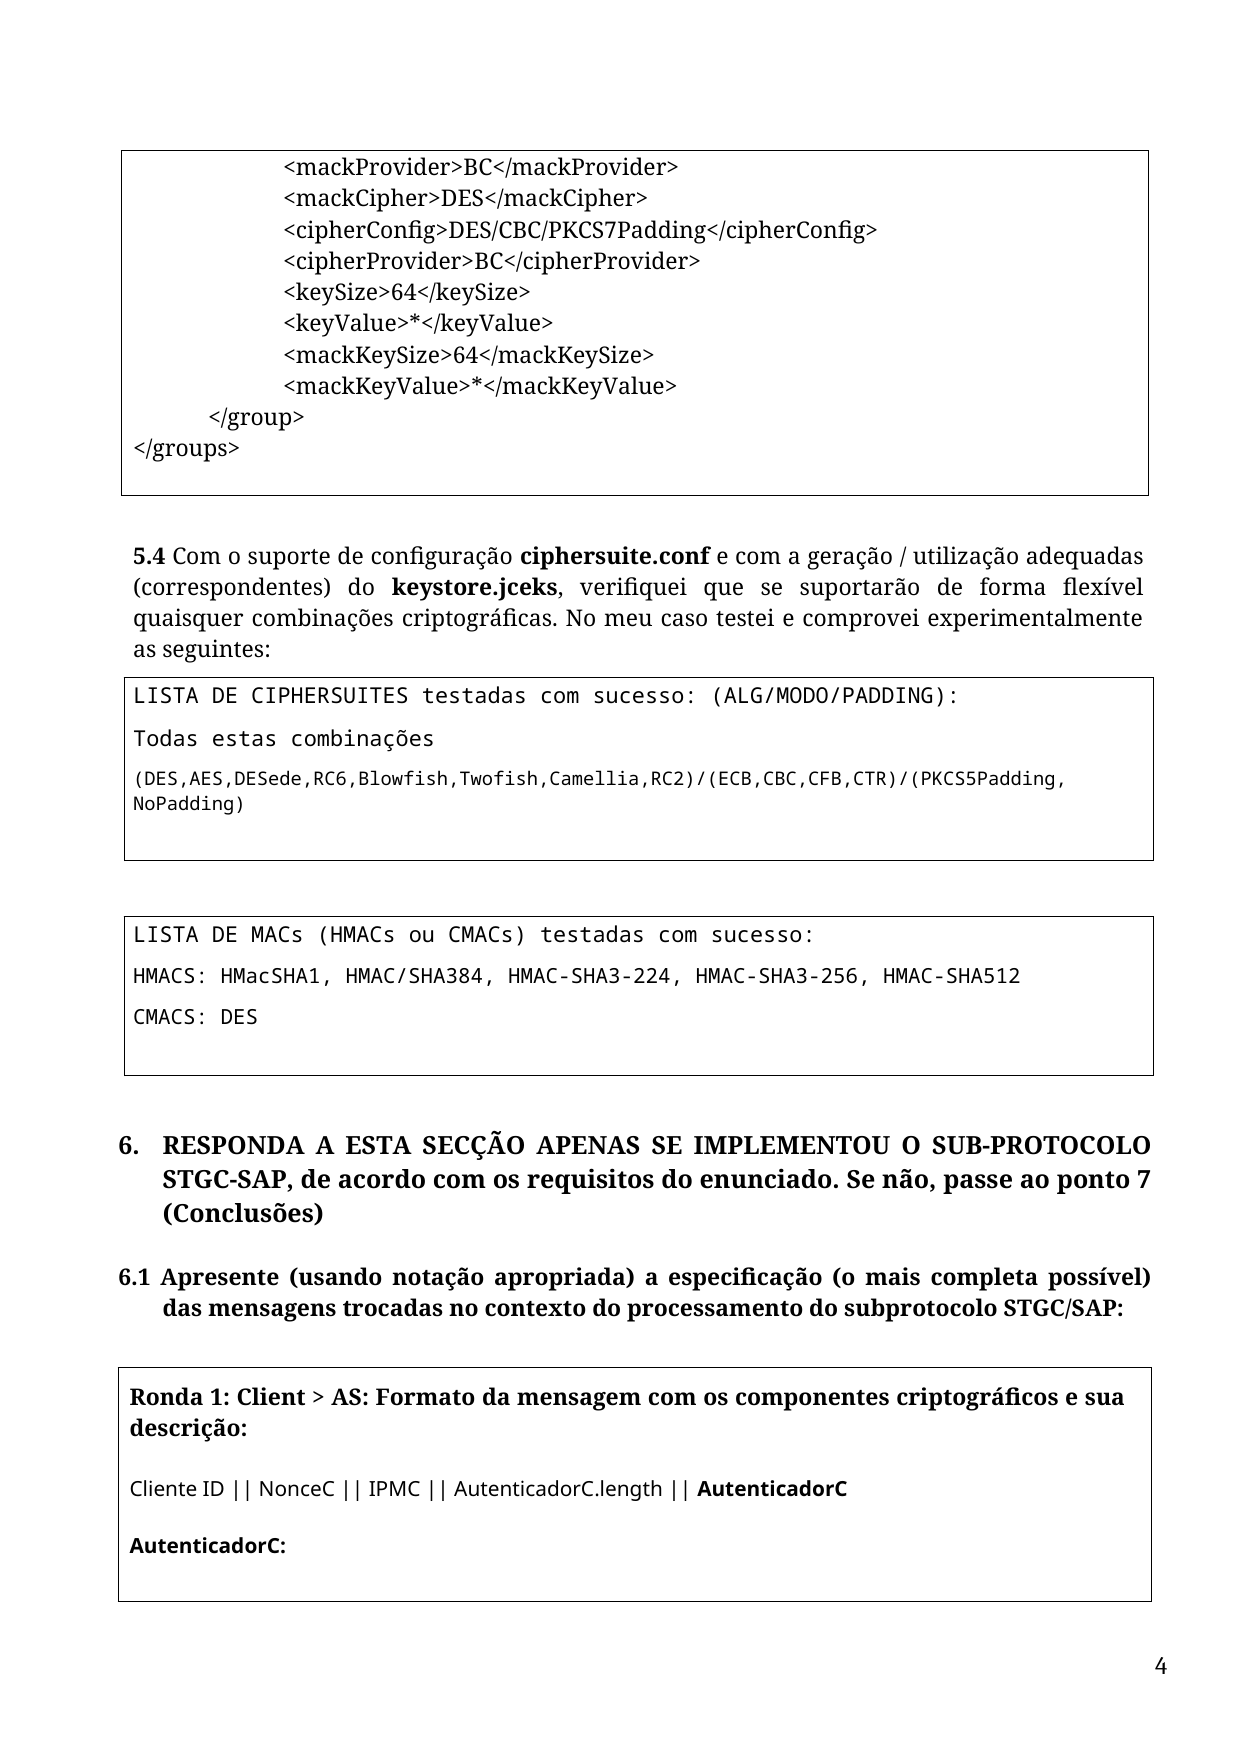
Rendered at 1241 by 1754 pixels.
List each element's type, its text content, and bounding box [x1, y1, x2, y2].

text Todas estas combinações [125, 719, 1153, 752]
text (DES,AES,DESede,RC6,Blowfish,Twofish,Camellia,RC2)/(ECB,CBC,CFB,CTR)/(PKCS5Padding, NoPadding) [125, 762, 1153, 816]
text LISTA DE CIPHERSUITES testadas com sucesso: (ALG/MODO/PADDING): [125, 678, 1153, 710]
list 6.1 Apresente (usando notação apropriada) a especificação (o mais completa possível) das mensagens trocadas no contexto do processamento do subprotocolo STGC/SAP: [133, 1261, 1167, 1323]
text 5.4 Com o suporte de configuração ciphersuite.conf e com a geração / utilização adequadas (correspondentes) do keystore.jceks, verifiquei que se suportarão de forma flexível quaisquer combinações criptográficas. No meu caso testei e comprovei experimentalmente as seguintes: [133, 539, 1144, 664]
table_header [122, 151, 1148, 495]
list RESPONDA A ESTA SECÇÃO APENAS SE IMPLEMENTOU O SUB-PROTOCOLO STGC-SAP, de acordo com os requisitos do enunciado. Se não, passe ao ponto 7 (Conclusões) [118, 1128, 1152, 1230]
text CMACS: DES [125, 999, 1153, 1031]
text LISTA DE MACs (HMACs ou CMACs) testadas com sucesso: [125, 917, 1153, 949]
text HMACS: HMacSHA1, HMAC/SHA384, HMAC-SHA3-224, HMAC-SHA3-256, HMAC-SHA512 [125, 958, 1153, 990]
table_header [119, 1368, 1151, 1601]
